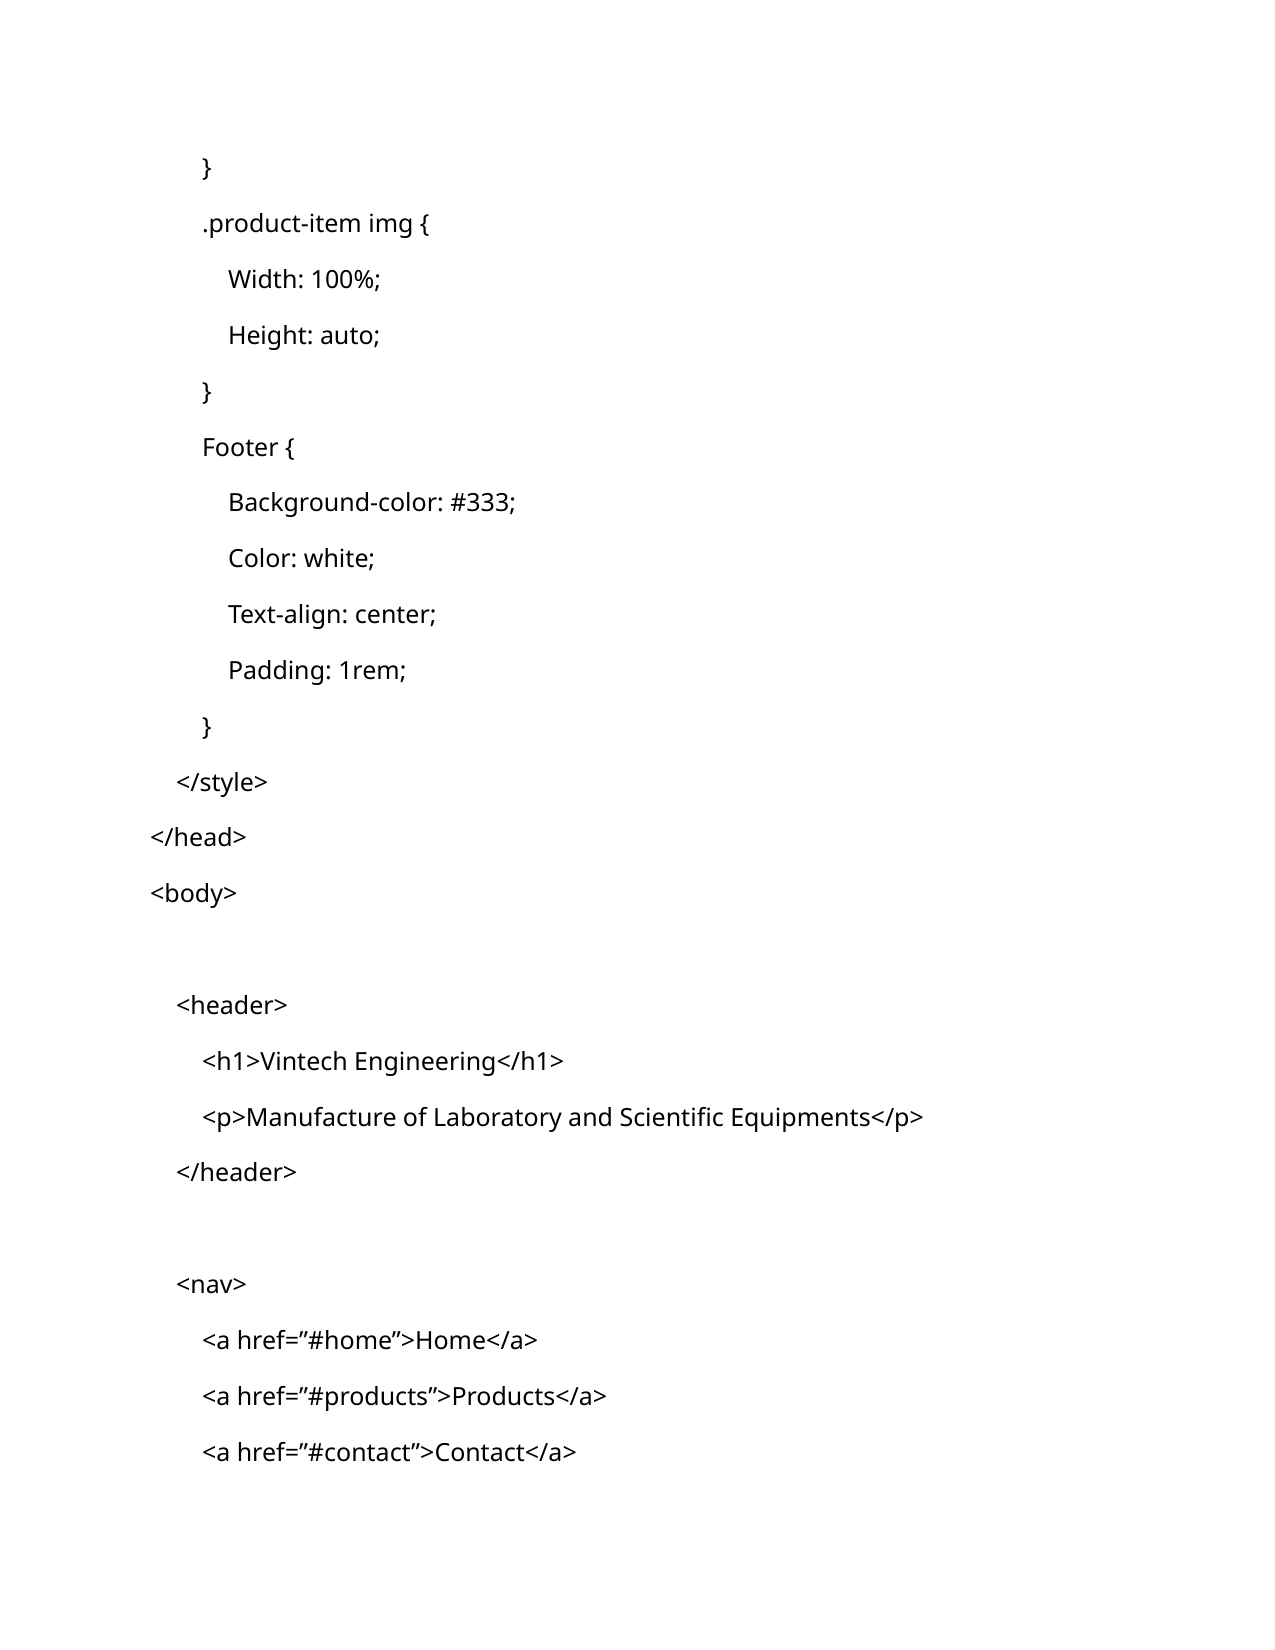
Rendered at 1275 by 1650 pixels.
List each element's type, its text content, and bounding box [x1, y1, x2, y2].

text <a href=”#contact”>Contact</a> [150, 1434, 1125, 1468]
text Height: auto; [150, 317, 1125, 352]
text <a href=”#home”>Home</a> [150, 1322, 1125, 1357]
text <h1>Vintech Engineering</h1> [150, 1043, 1125, 1077]
text } [150, 150, 1125, 184]
text <nav> [150, 1267, 1125, 1301]
text </head> [150, 820, 1125, 854]
text Width: 100%; [150, 262, 1125, 296]
text Footer { [150, 429, 1125, 463]
text <p>Manufacture of Laboratory and Scientific Equipments</p> [150, 1099, 1125, 1133]
text Color: white; [150, 541, 1125, 575]
text </header> [150, 1155, 1125, 1189]
text Padding: 1rem; [150, 652, 1125, 687]
text <header> [150, 987, 1125, 1022]
text Text-align: center; [150, 597, 1125, 631]
text </style> [150, 764, 1125, 798]
text <body> [150, 876, 1125, 910]
text Background-color: #333; [150, 485, 1125, 519]
text <a href=”#products”>Products</a> [150, 1378, 1125, 1412]
text .product-item img { [150, 206, 1125, 240]
text } [150, 708, 1125, 742]
text } [150, 373, 1125, 407]
